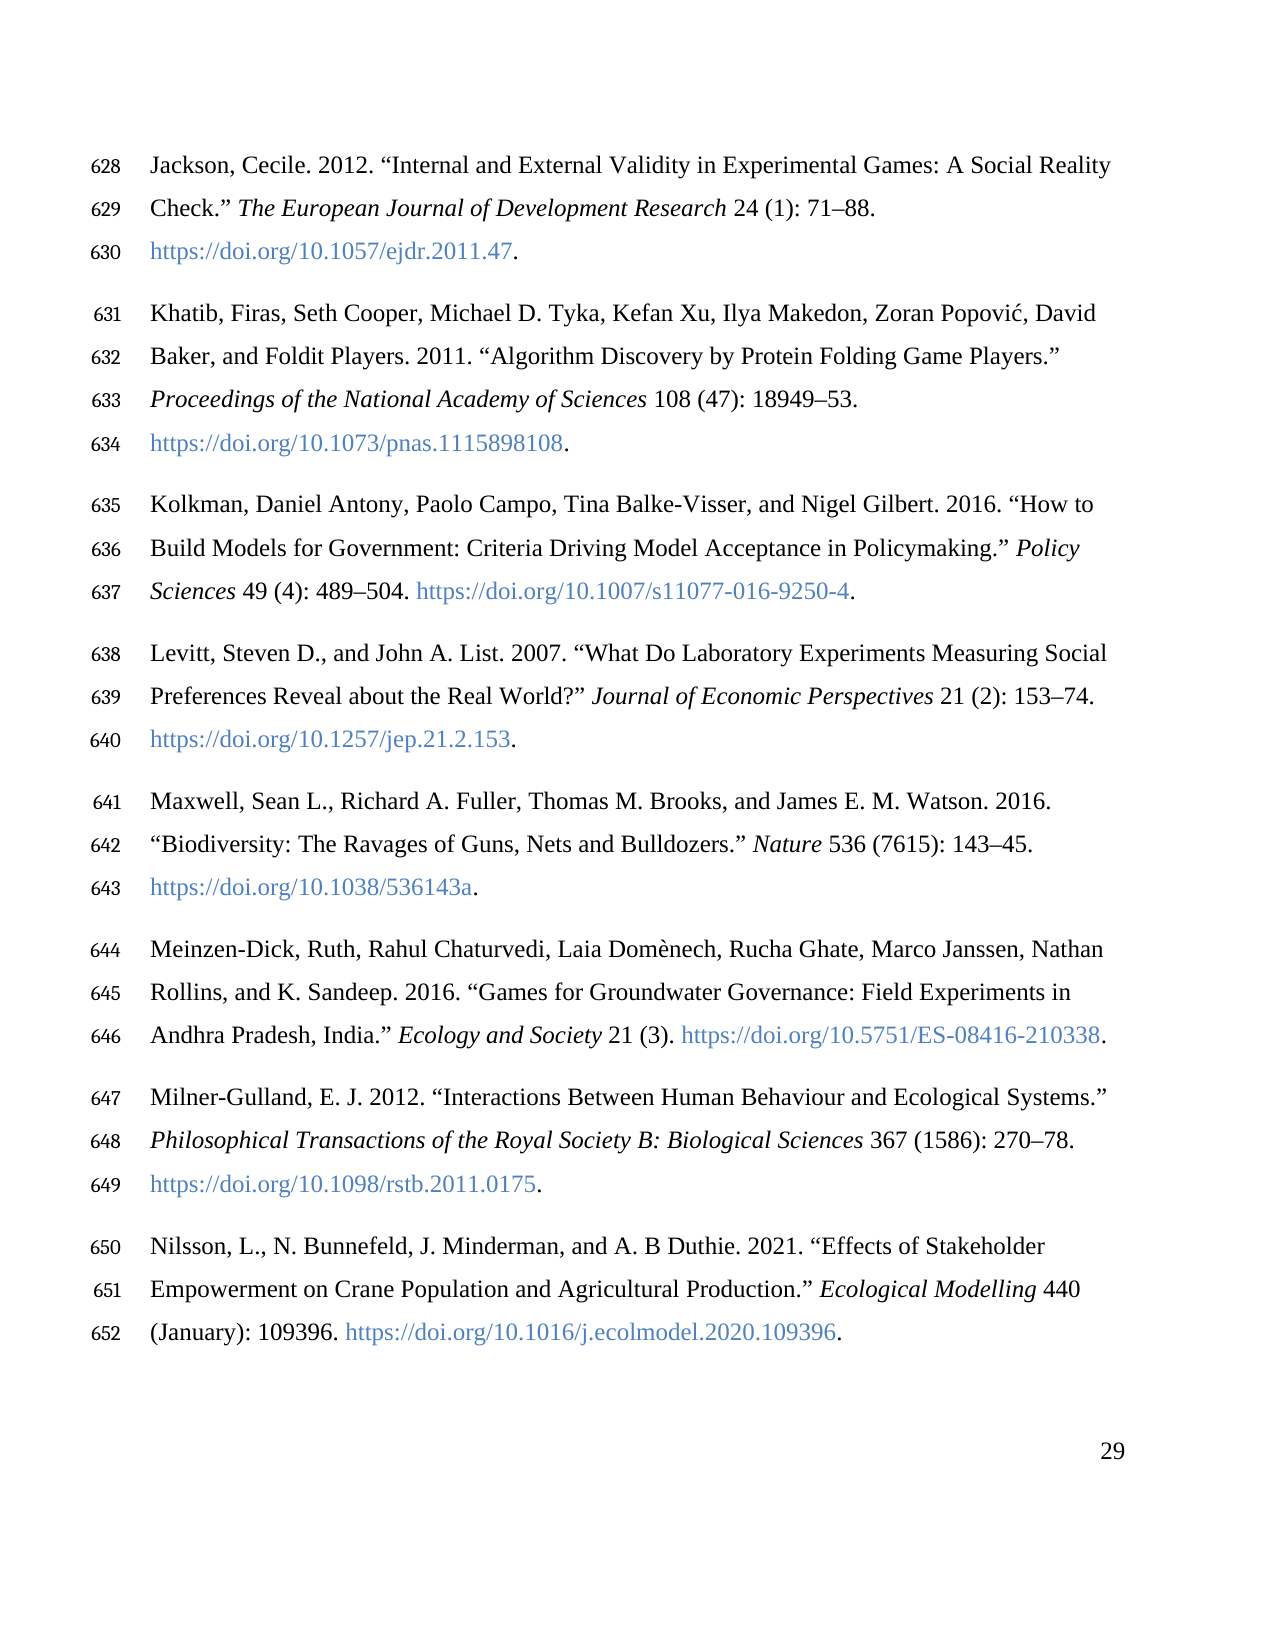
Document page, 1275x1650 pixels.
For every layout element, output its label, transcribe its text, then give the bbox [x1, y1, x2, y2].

text Maxwell, Sean L., Richard A. Fuller, Thomas M. Brooks, and James E. M. Watson. 2016. “Biodiversity: The Ravages of Guns, Nets and Bulldozers.” Nature 536 (7615): 143–45. https://doi.org/10.1038/536143a. [150, 786, 1125, 901]
text Meinzen-Dick, Ruth, Rahul Chaturvedi, Laia Domènech, Rucha Ghate, Marco Janssen, Nathan Rollins, and K. Sandeep. 2016. “Games for Groundwater Governance: Field Experiments in Andhra Pradesh, India.” Ecology and Society 21 (3). https://doi.org/10.5751/ES-08416-210338. [150, 934, 1125, 1049]
text Milner-Gulland, E. J. 2012. “Interactions Between Human Behaviour and Ecological Systems.” Philosophical Transactions of the Royal Society B: Biological Sciences 367 (1586): 270–78. https://doi.org/10.1098/rstb.2011.0175. [150, 1082, 1125, 1197]
text Khatib, Firas, Seth Cooper, Michael D. Tyka, Kefan Xu, Ilya Makedon, Zoran Popović, David Baker, and Foldit Players. 2011. “Algorithm Discovery by Protein Folding Game Players.” Proceedings of the National Academy of Sciences 108 (47): 18949–53. https://doi.org/10.1073/pnas.1115898108. [150, 298, 1125, 456]
text Levitt, Steven D., and John A. List. 2007. “What Do Laboratory Experiments Measuring Social Preferences Reveal about the Real World?” Journal of Economic Perspectives 21 (2): 153–74. https://doi.org/10.1257/jep.21.2.153. [150, 638, 1125, 753]
text Jackson, Cecile. 2012. “Internal and External Validity in Experimental Games: A Social Reality Check.” The European Journal of Development Research 24 (1): 71–88. https://doi.org/10.1057/ejdr.2011.47. [150, 150, 1125, 265]
text Kolkman, Daniel Antony, Paolo Campo, Tina Balke-Visser, and Nigel Gilbert. 2016. “How to Build Models for Government: Criteria Driving Model Acceptance in Policymaking.” Policy Sciences 49 (4): 489–504. https://doi.org/10.1007/s11077-016-9250-4. [150, 489, 1125, 604]
